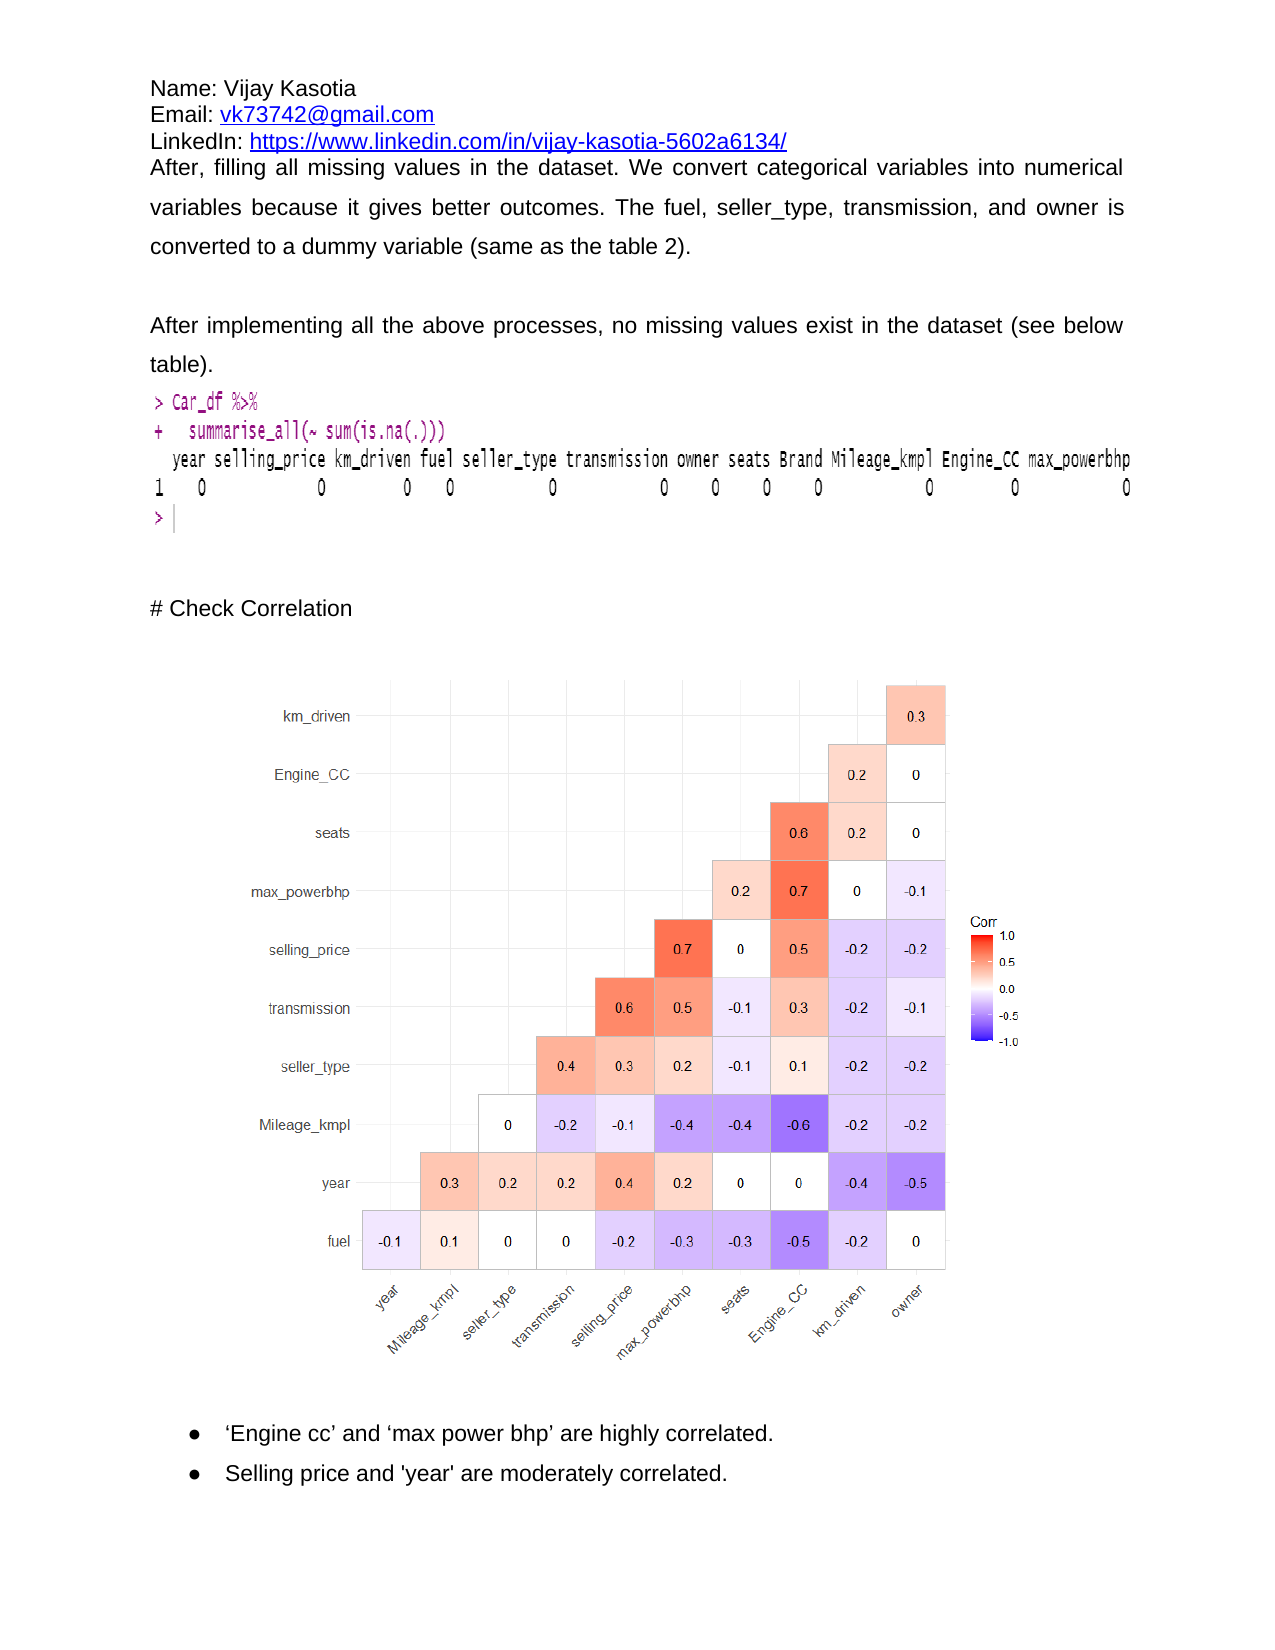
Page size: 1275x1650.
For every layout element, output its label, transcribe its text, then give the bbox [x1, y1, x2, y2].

text After implementing all the above processes, no missing values exist in the dataset (see below table). [150, 312, 1125, 378]
picture [150, 391, 1167, 543]
text After, filling all missing values in the dataset. We convert categorical variables into numerical variables because it gives better outcomes. The fuel, seller_type, transmission, and owner is converted to a dummy variable (same as the table 2). [150, 154, 1125, 259]
list Selling price and 'year' are moderately correlated. [187, 1460, 1125, 1486]
picture [150, 673, 1125, 1368]
text # Check Correlation [150, 595, 1125, 621]
list ‘Engine cc’ and ‘max power bhp’ are highly correlated. [187, 1420, 1125, 1447]
